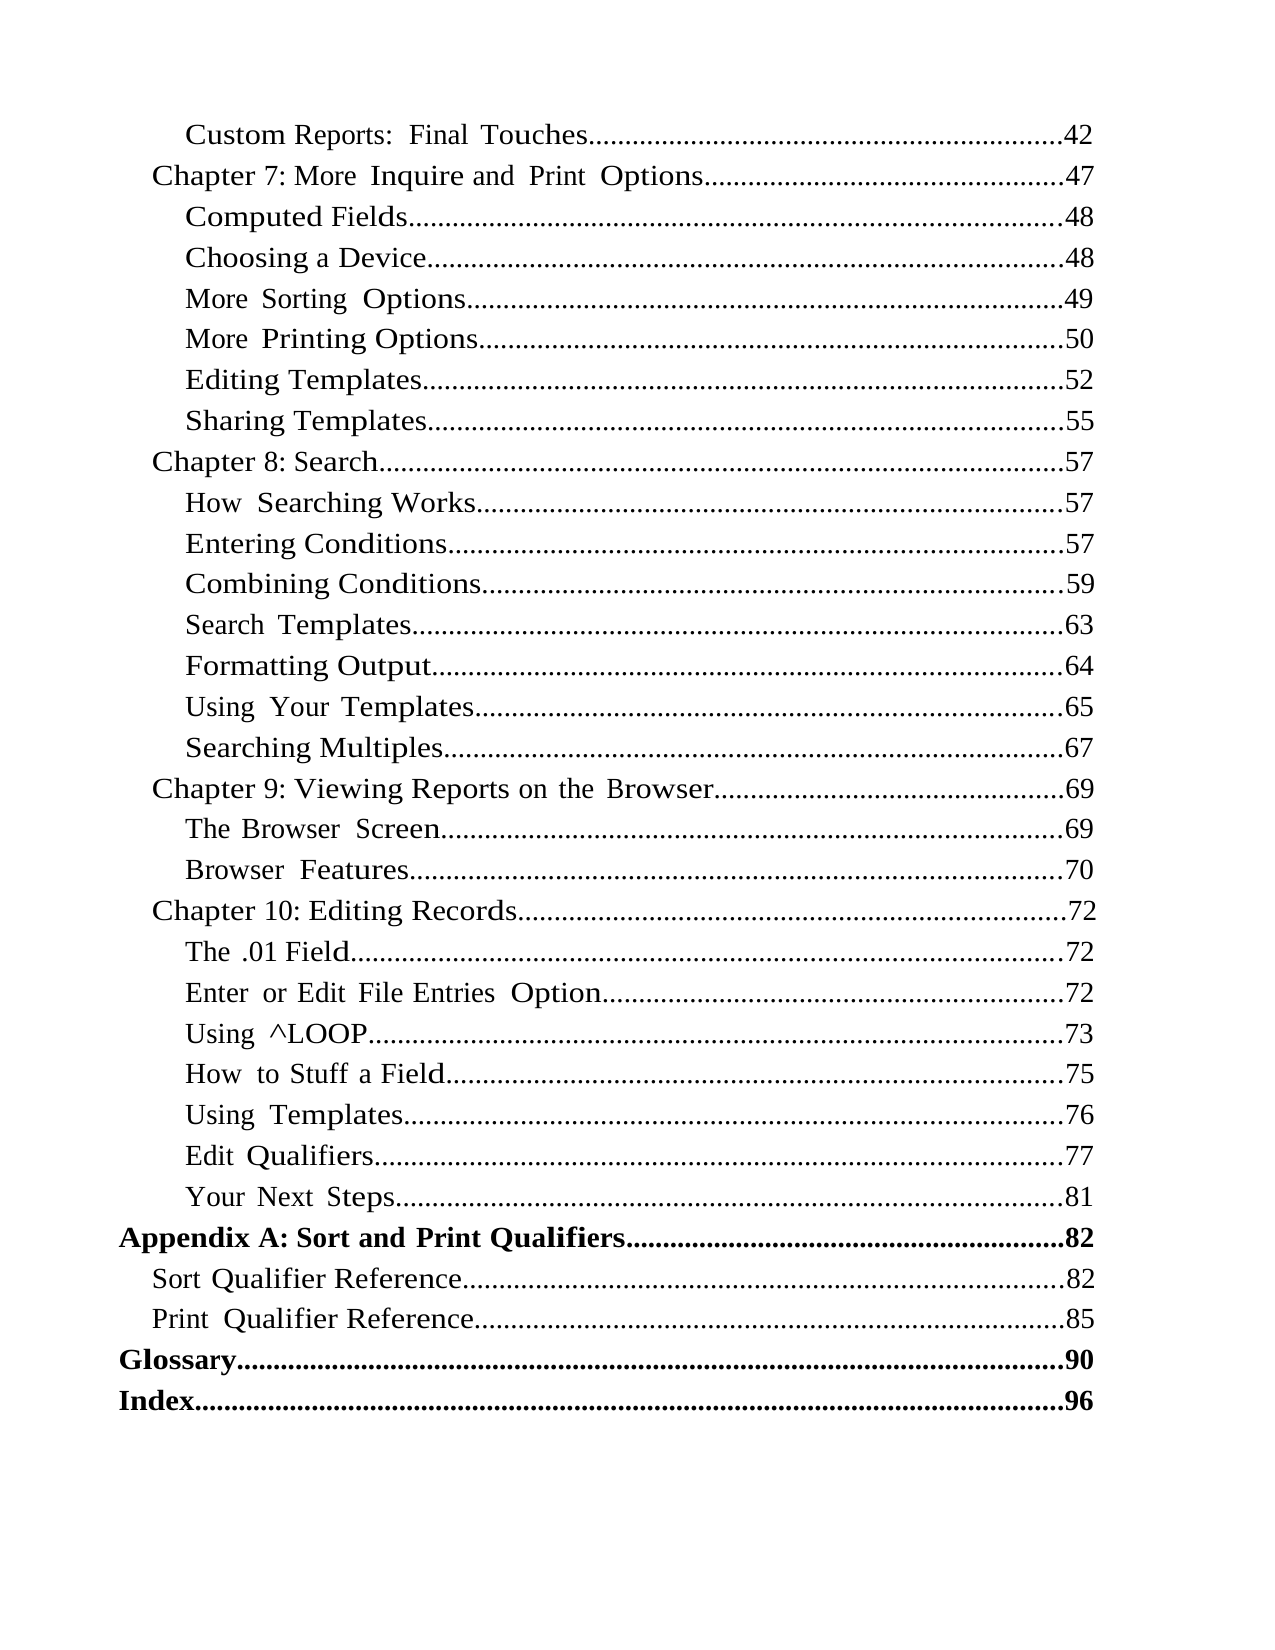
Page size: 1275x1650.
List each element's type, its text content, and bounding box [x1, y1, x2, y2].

text Print Qualifier Reference.................................................................................85 [152, 1302, 1106, 1335]
text Browser Features.........................................................................................70 [185, 852, 1106, 886]
text Entering Conditions....................................................................................57 [185, 526, 1106, 559]
text More Sorting Options..................................................................................49 [185, 281, 1106, 314]
text Searching Multiples.....................................................................................67 [185, 730, 1106, 763]
text Using Templates..........................................................................................76 [185, 1097, 1106, 1131]
text Glossary.................................................................................................................90 [118, 1342, 1106, 1376]
text Using Your Templates................................................................................65 [185, 689, 1106, 723]
text Search Templates.........................................................................................63 [185, 607, 1106, 641]
text Enter or Edit File Entries Option...............................................................72 [185, 975, 1106, 1008]
text Chapter 7: More Inquire and Print Options.................................................47 [152, 158, 1106, 192]
text Combining Conditions...............................................................................59 [185, 567, 1106, 600]
text Custom Reports: Final Touches.................................................................42 [185, 117, 1106, 151]
text Chapter 8: Search..............................................................................................57 [152, 444, 1106, 478]
text Chapter 10: Editing Records...........................................................................72 [152, 893, 1106, 927]
text Editing Templates........................................................................................52 [185, 362, 1106, 396]
text Sort Qualifier Reference..................................................................................82 [152, 1261, 1106, 1294]
text The .01 Field.................................................................................................72 [185, 934, 1106, 968]
text More Printing Options................................................................................50 [185, 322, 1106, 355]
text Index.......................................................................................................................96 [118, 1383, 1106, 1417]
text Choosing a Device.......................................................................................48 [185, 240, 1106, 273]
text Your Next Steps...........................................................................................81 [185, 1179, 1106, 1213]
text Computed Fields.........................................................................................48 [185, 199, 1106, 233]
text Using ^LOOP...............................................................................................73 [185, 1016, 1106, 1049]
text Formatting Output......................................................................................64 [185, 648, 1106, 682]
text How Searching Works................................................................................57 [185, 485, 1106, 518]
text How to Stuff a Field....................................................................................75 [185, 1057, 1106, 1090]
text Chapter 9: Viewing Reports on the Browser................................................69 [152, 771, 1106, 804]
text Appendix A: Sort and Print Qualifiers............................................................82 [118, 1220, 1106, 1253]
text Sharing Templates.......................................................................................55 [185, 403, 1106, 437]
text Edit Qualifiers..............................................................................................77 [185, 1138, 1106, 1172]
text The Browser Screen.....................................................................................69 [185, 812, 1106, 845]
